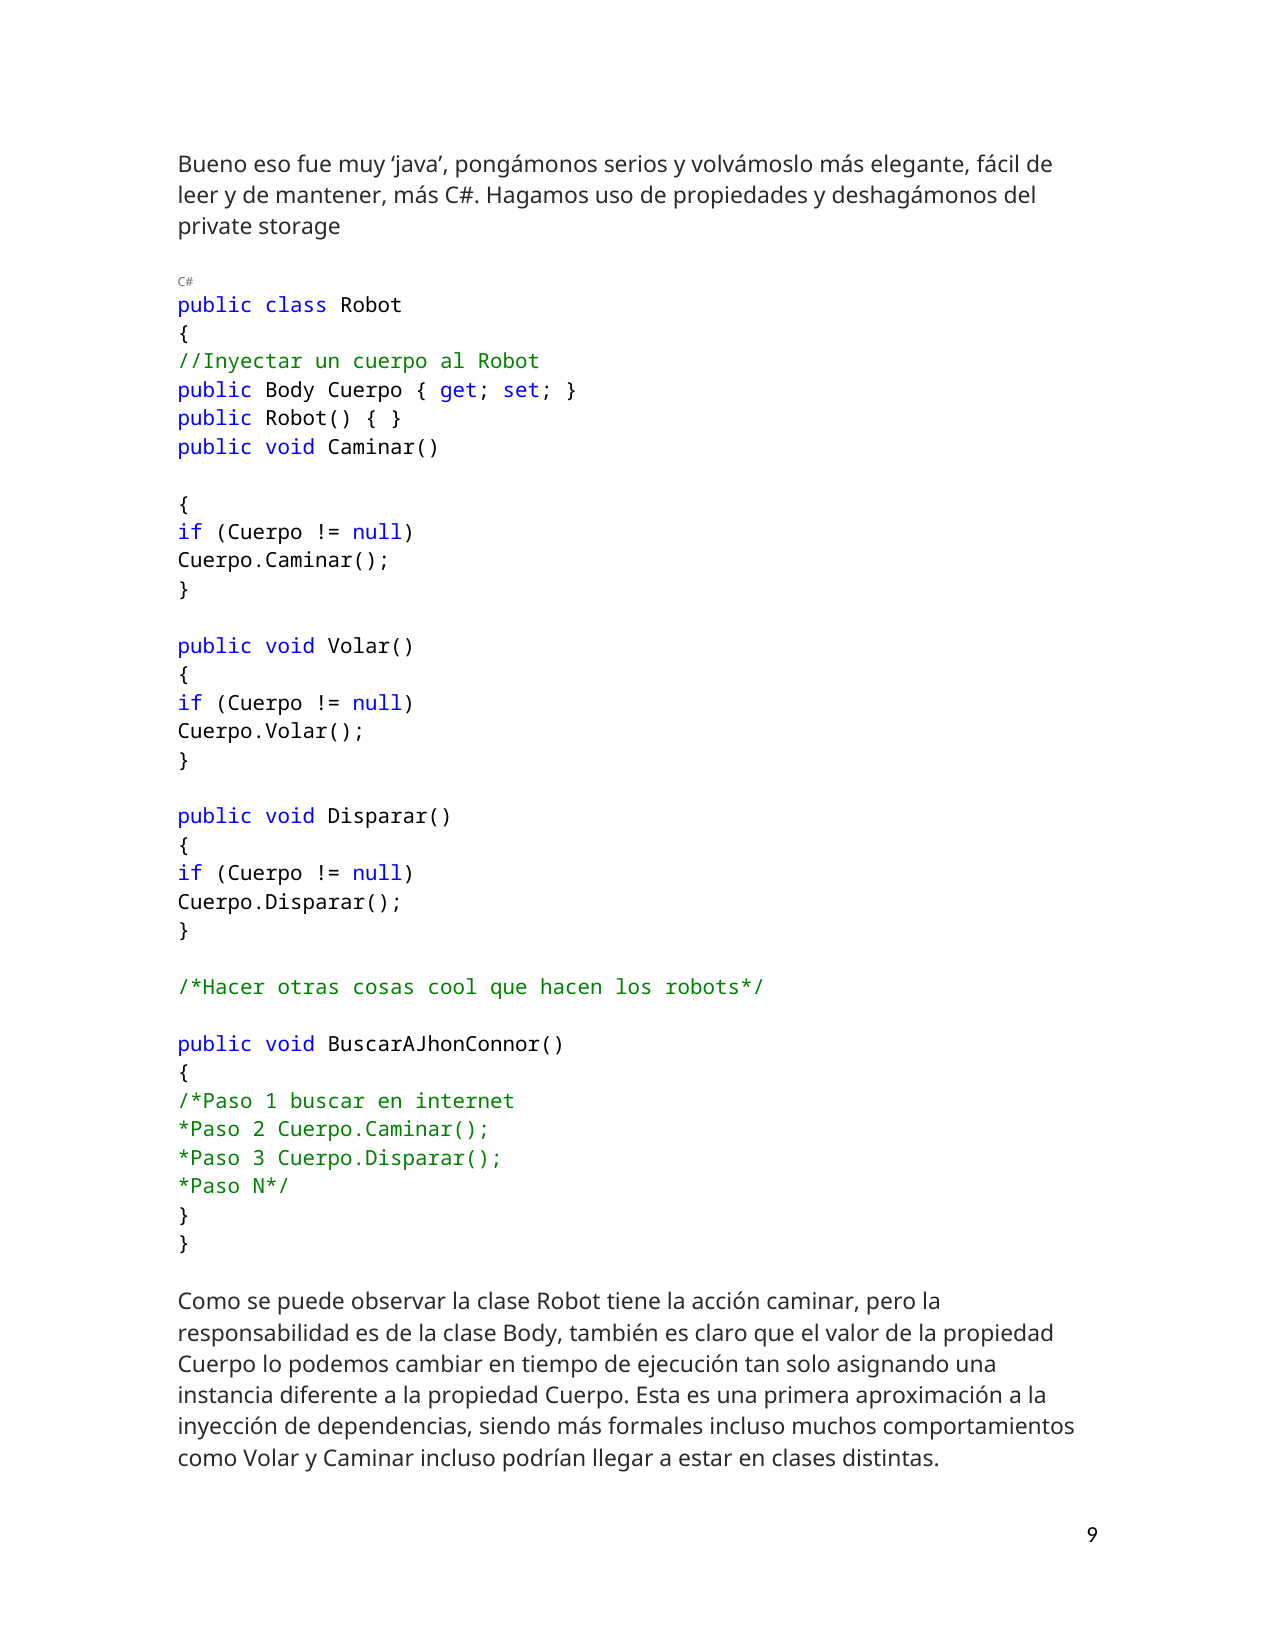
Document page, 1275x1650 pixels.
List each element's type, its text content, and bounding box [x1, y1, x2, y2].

text if (Cuerpo != null) [177, 858, 1098, 887]
text C# [177, 273, 1098, 290]
text { [177, 318, 1098, 347]
text if (Cuerpo != null) [177, 517, 1098, 546]
text public Body Cuerpo { get; set; } [177, 375, 1098, 403]
text } [177, 574, 1098, 602]
text //Inyectar un cuerpo al Robot [177, 347, 1098, 375]
text Bueno eso fue muy ‘java’, pongámonos serios y volvámoslo más elegante, fácil de leer y de mantener, más C#. Hagamos uso de propiedades y deshagámonos del private storage [177, 148, 1098, 241]
text } [177, 745, 1098, 773]
text public void Volar() [177, 631, 1098, 659]
text public Robot() { } [177, 403, 1098, 432]
text public void BuscarAJhonConnor() [177, 1029, 1098, 1057]
text { [177, 830, 1098, 858]
text Cuerpo.Disparar(); [177, 887, 1098, 915]
text Como se puede observar la clase Robot tiene la acción caminar, pero la responsabilidad es de la clase Body, también es claro que el valor de la propiedad Cuerpo lo podemos cambiar en tiempo de ejecución tan solo asignando una instancia diferente a la propiedad Cuerpo. Esta es una primera aproximación a la inyección de dependencias, siendo más formales incluso muchos comportamientos como Volar y Caminar incluso podrían llegar a estar en clases distintas. [177, 1268, 1098, 1473]
text public class Robot [177, 290, 1098, 318]
text { [177, 489, 1098, 517]
text } [177, 1228, 1098, 1257]
text public void Disparar() [177, 802, 1098, 830]
text /*Paso 1 buscar en internet [177, 1086, 1098, 1114]
text { [177, 659, 1098, 688]
text } [177, 915, 1098, 944]
text *Paso N*/ [177, 1171, 1098, 1200]
text public void Caminar() [177, 432, 1098, 460]
text { [177, 1057, 1098, 1086]
text Cuerpo.Caminar(); [177, 546, 1098, 574]
text *Paso 3 Cuerpo.Disparar(); [177, 1143, 1098, 1171]
text if (Cuerpo != null) [177, 688, 1098, 716]
text } [177, 1200, 1098, 1228]
text /*Hacer otras cosas cool que hacen los robots*/ [177, 972, 1098, 1001]
text *Paso 2 Cuerpo.Caminar(); [177, 1114, 1098, 1143]
text Cuerpo.Volar(); [177, 716, 1098, 745]
